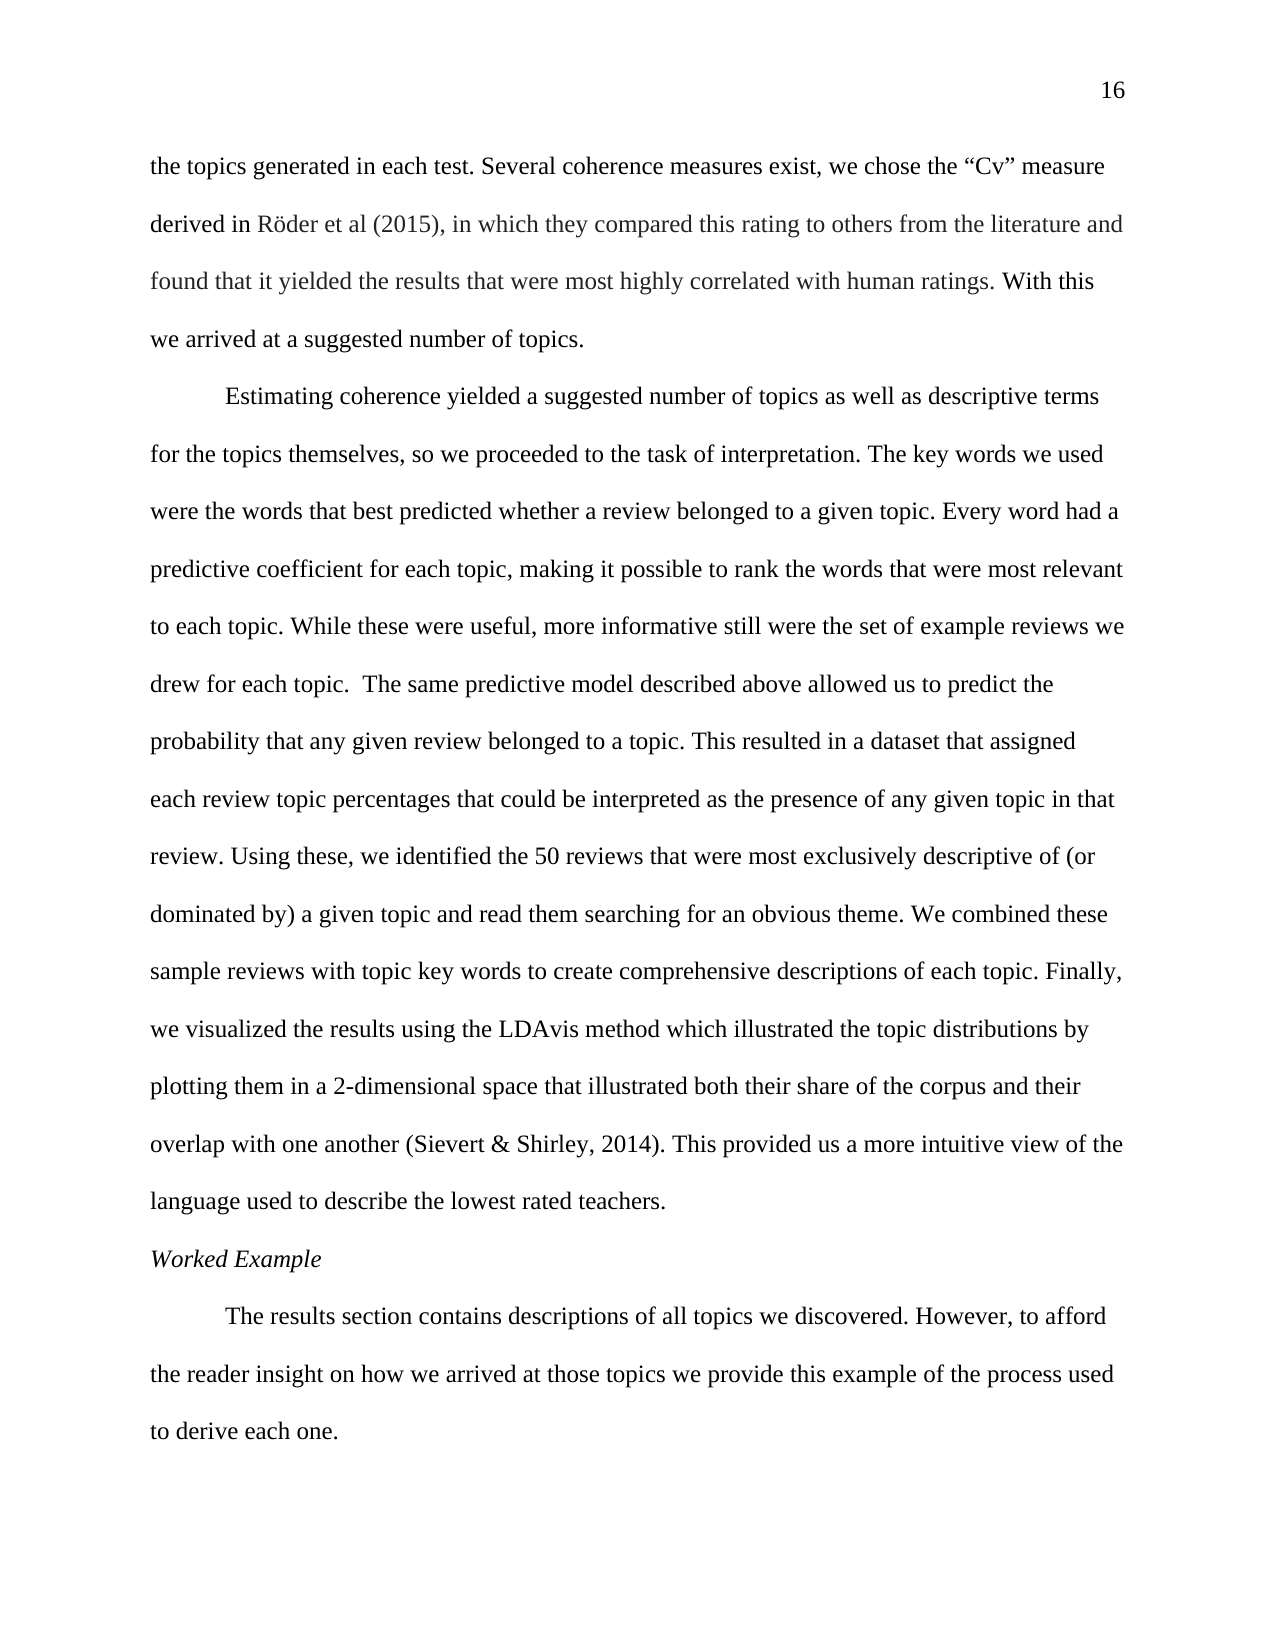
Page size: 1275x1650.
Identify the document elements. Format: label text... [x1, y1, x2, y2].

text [150, 151, 1125, 352]
text Estimating coherence yielded a suggested number of topics as well as descriptive terms for the topics themselves, so we proceeded to the task of interpretation. The key words we used were the words that best predicted whether a review belonged to a given topic. Every word had a predictive coefficient for each topic, making it possible to rank the words that were most relevant to each topic. While these were useful, more informative still were the set of example reviews we drew for each topic. The same predictive model described above allowed us to predict the probability that any given review belonged to a topic. This resulted in a dataset that assigned each review topic percentages that could be interpreted as the presence of any given topic in that review. Using these, we identified the 50 reviews that were most exclusively descriptive of (or dominated by) a given topic and read them searching for an obvious theme. We combined these sample reviews with topic key words to create comprehensive descriptions of each topic. Finally, we visualized the results using the LDAvis method which illustrated the topic distributions by plotting them in a 2-dimensional space that illustrated both their share of the corpus and their overlap with one another (Sievert & Shirley, 2014). This provided us a more intuitive view of the language used to describe the lowest rated teachers. [150, 381, 1125, 1215]
text Worked Example [150, 1244, 1125, 1272]
text The results section contains descriptions of all topics we discovered. However, to afford the reader insight on how we arrived at those topics we provide this example of the process used to derive each one. [150, 1301, 1125, 1445]
